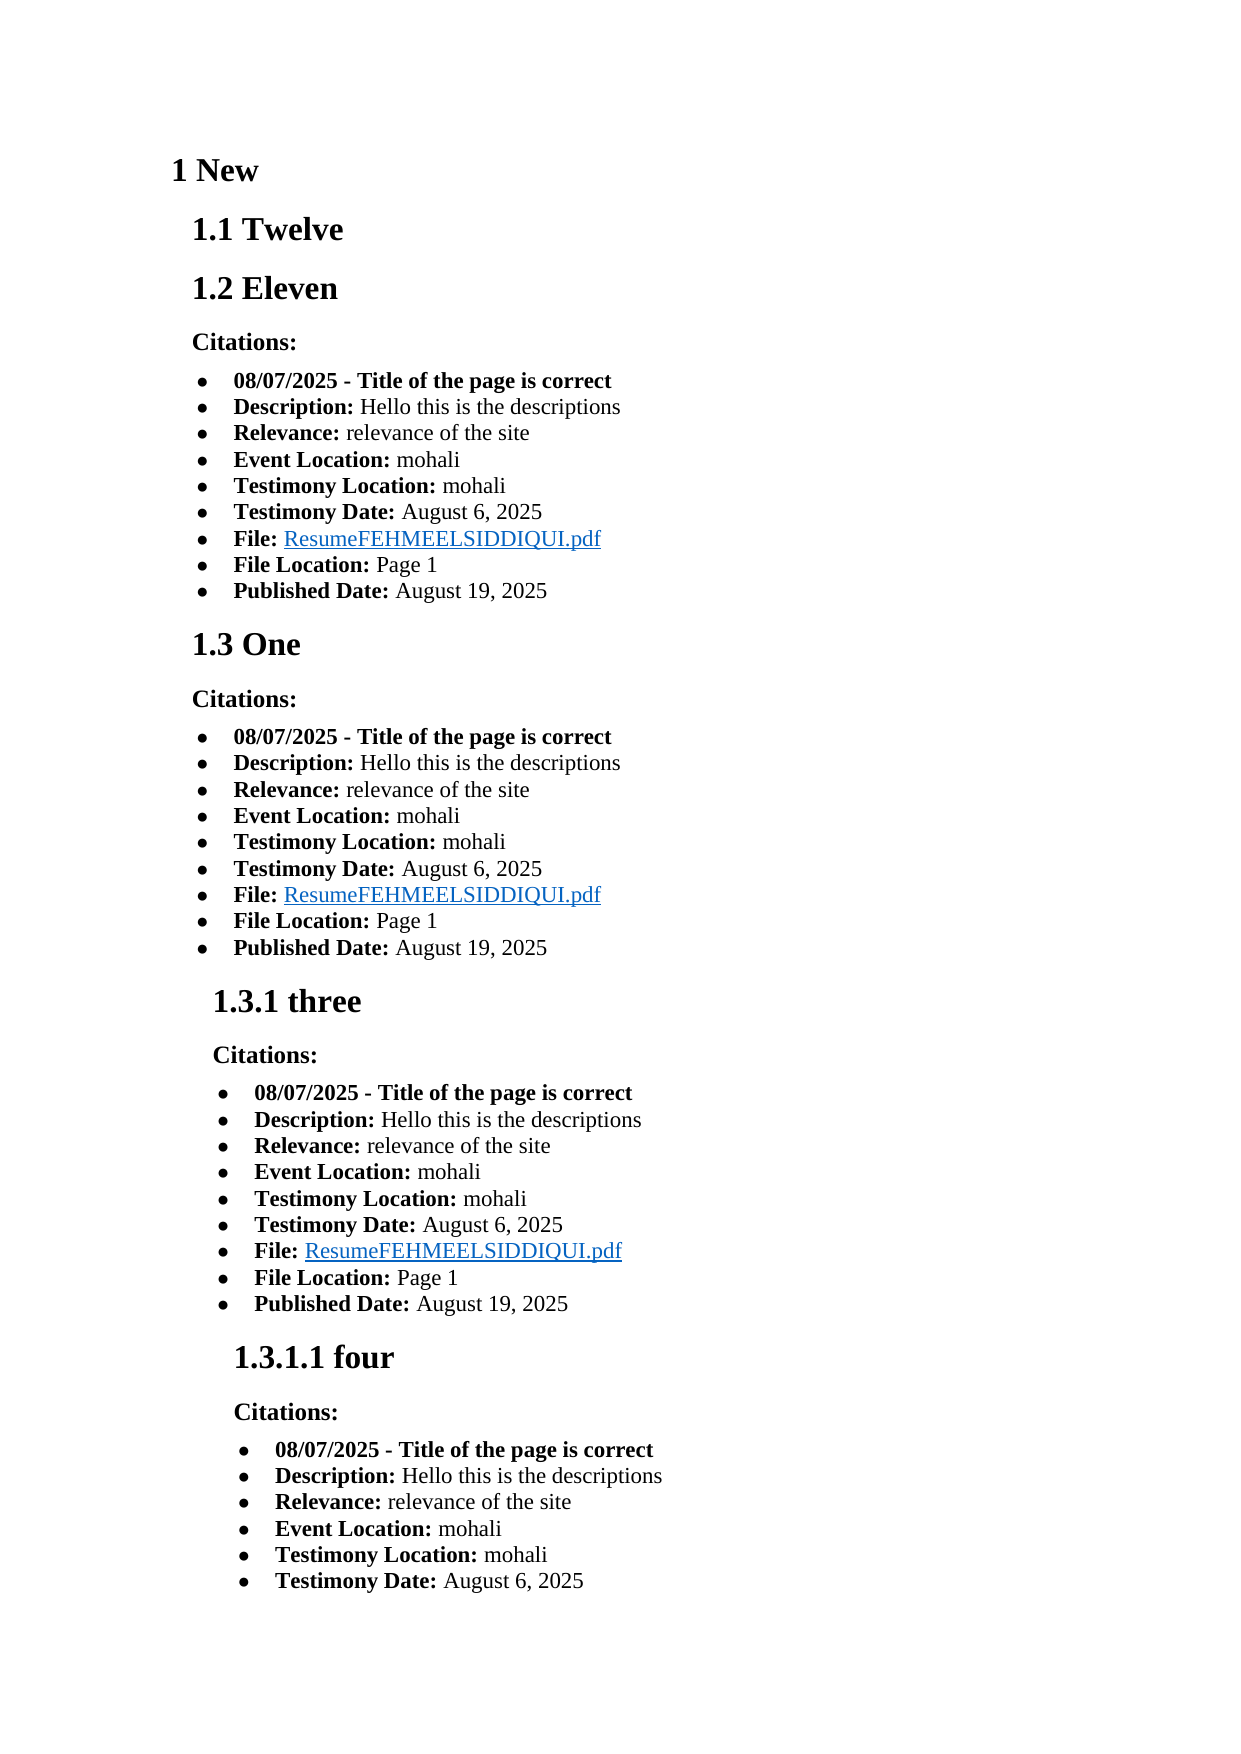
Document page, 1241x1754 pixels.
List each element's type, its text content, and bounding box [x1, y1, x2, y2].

list Testimony Date: August 6, 2025 [196, 855, 1090, 881]
list 08/07/2025 - Title of the page is correct [196, 367, 1090, 393]
list Event Location: mohali [196, 446, 1090, 472]
list Relevance: relevance of the site [196, 776, 1090, 802]
list Testimony Date: August 6, 2025 [196, 498, 1090, 525]
list Published Date: August 19, 2025 [196, 934, 1090, 960]
list File Location: Page 1 [196, 551, 1090, 577]
text 1.1 Twelve [192, 209, 1090, 247]
list Testimony Location: mohali [196, 472, 1090, 498]
text Citations: [233, 1397, 1090, 1425]
text 1.3.1 three [212, 981, 1090, 1019]
list Description: Hello this is the descriptions [196, 749, 1090, 776]
text Citations: [192, 684, 1090, 713]
list Description: Hello this is the descriptions [237, 1462, 1090, 1488]
list 08/07/2025 - Title of the page is correct [237, 1436, 1090, 1462]
list File Location: Page 1 [217, 1264, 1090, 1290]
list Event Location: mohali [237, 1515, 1090, 1541]
list Event Location: mohali [196, 802, 1090, 828]
list Description: Hello this is the descriptions [217, 1106, 1090, 1132]
list 08/07/2025 - Title of the page is correct [196, 723, 1090, 749]
list Published Date: August 19, 2025 [217, 1290, 1090, 1317]
list Testimony Date: August 6, 2025 [217, 1211, 1090, 1237]
list Relevance: relevance of the site [196, 419, 1090, 446]
list Testimony Location: mohali [196, 828, 1090, 855]
list 08/07/2025 - Title of the page is correct [217, 1079, 1090, 1106]
text 1 New [171, 150, 1090, 188]
list File: ResumeFEHMEELSIDDIQUI.pdf [196, 881, 1090, 907]
list Testimony Date: August 6, 2025 [237, 1567, 1090, 1594]
list Testimony Location: mohali [217, 1185, 1090, 1211]
list File: ResumeFEHMEELSIDDIQUI.pdf [217, 1237, 1090, 1264]
list Testimony Location: mohali [237, 1541, 1090, 1567]
text Citations: [192, 327, 1090, 356]
text Citations: [212, 1040, 1090, 1069]
text 1.3.1.1 four [233, 1337, 1090, 1376]
list File Location: Page 1 [196, 907, 1090, 934]
list Relevance: relevance of the site [217, 1132, 1090, 1158]
list Description: Hello this is the descriptions [196, 393, 1090, 419]
list Event Location: mohali [217, 1158, 1090, 1185]
text 1.2 Eleven [192, 268, 1090, 307]
list Relevance: relevance of the site [237, 1488, 1090, 1515]
text 1.3 One [192, 625, 1090, 663]
list File: ResumeFEHMEELSIDDIQUI.pdf [196, 525, 1090, 551]
list Published Date: August 19, 2025 [196, 577, 1090, 604]
